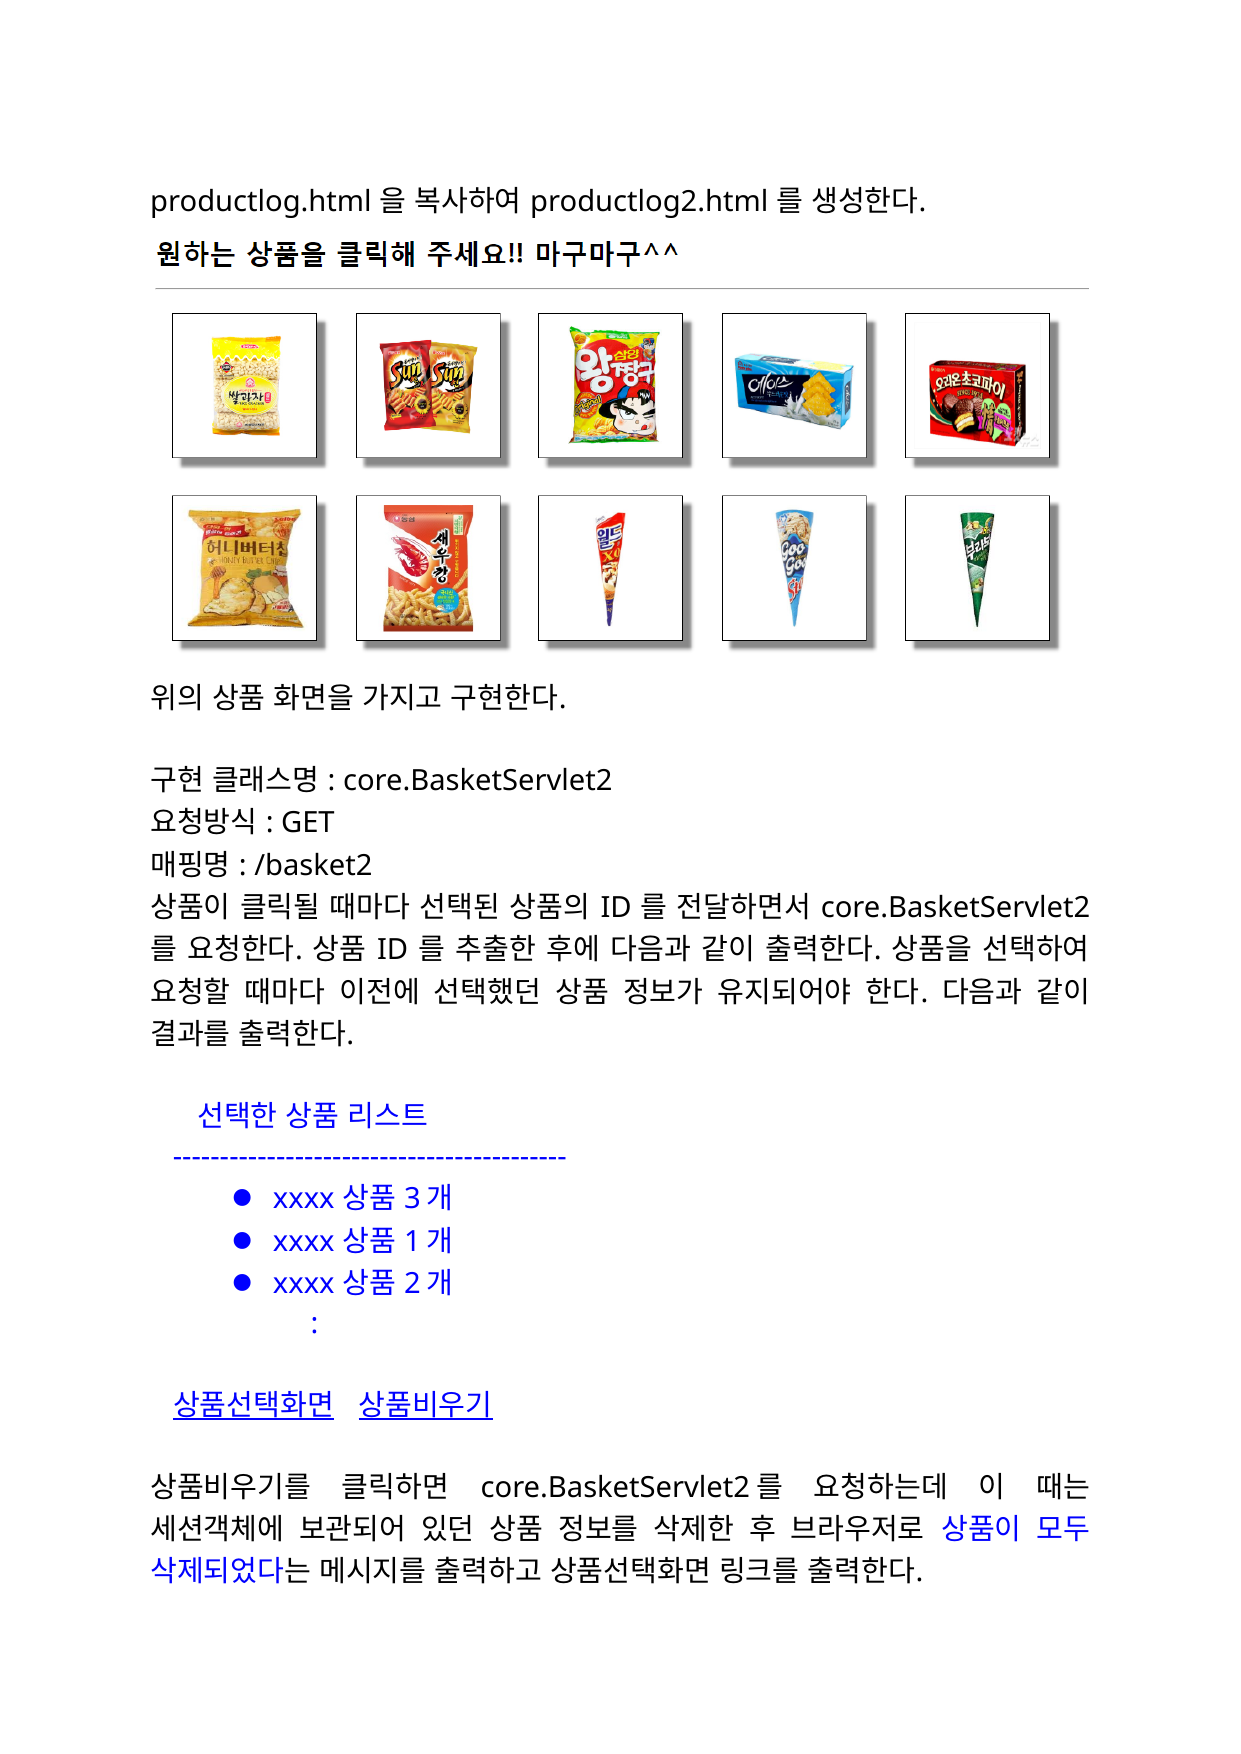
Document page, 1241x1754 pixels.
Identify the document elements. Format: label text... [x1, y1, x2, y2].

text productlog.html 을 복사하여 productlog2.html 를 생성한다. [150, 177, 1090, 219]
text 상품이 클릭될 때마다 선택된 상품의 ID 를 전달하면서 core.BasketServlet2를 요청한다. 상품 ID 를 추출한 후에 다음과 같이 출력한다. 상품을 선택하여 요청할 때마다 이전에 선택했던 상품 정보가 유지되어야 한다. 다음과 같이 결과를 출력한다. [150, 883, 1090, 1053]
text ------------------------------------------ [150, 1135, 1090, 1175]
text 위의 상품 화면을 가지고 구현한다. [150, 674, 1090, 717]
list xxxx 상품 1개 [231, 1217, 1090, 1259]
text 매핑명 : /basket2 [150, 841, 1090, 883]
text 구현 클래스명 : core.BasketServlet2 [150, 756, 1090, 799]
text 상품비우기를 클릭하면 core.BasketServlet2를 요청하는데 이 때는 세션객체에 보관되어 있던 상품 정보를 삭제한 후 브라우저로 상품이 모두 삭제되었다는 메시지를 출력하고 상품선택화면 링크를 출력한다. [150, 1463, 1090, 1590]
text 상품선택화면 상품비우기 [150, 1381, 1090, 1424]
list : [273, 1302, 1090, 1342]
list xxxx 상품 2개 [231, 1259, 1090, 1302]
picture [150, 219, 1089, 675]
text 선택한 상품 리스트 [150, 1093, 1090, 1135]
list xxxx 상품 3개 [231, 1175, 1090, 1217]
text 요청방식 : GET [150, 799, 1090, 841]
